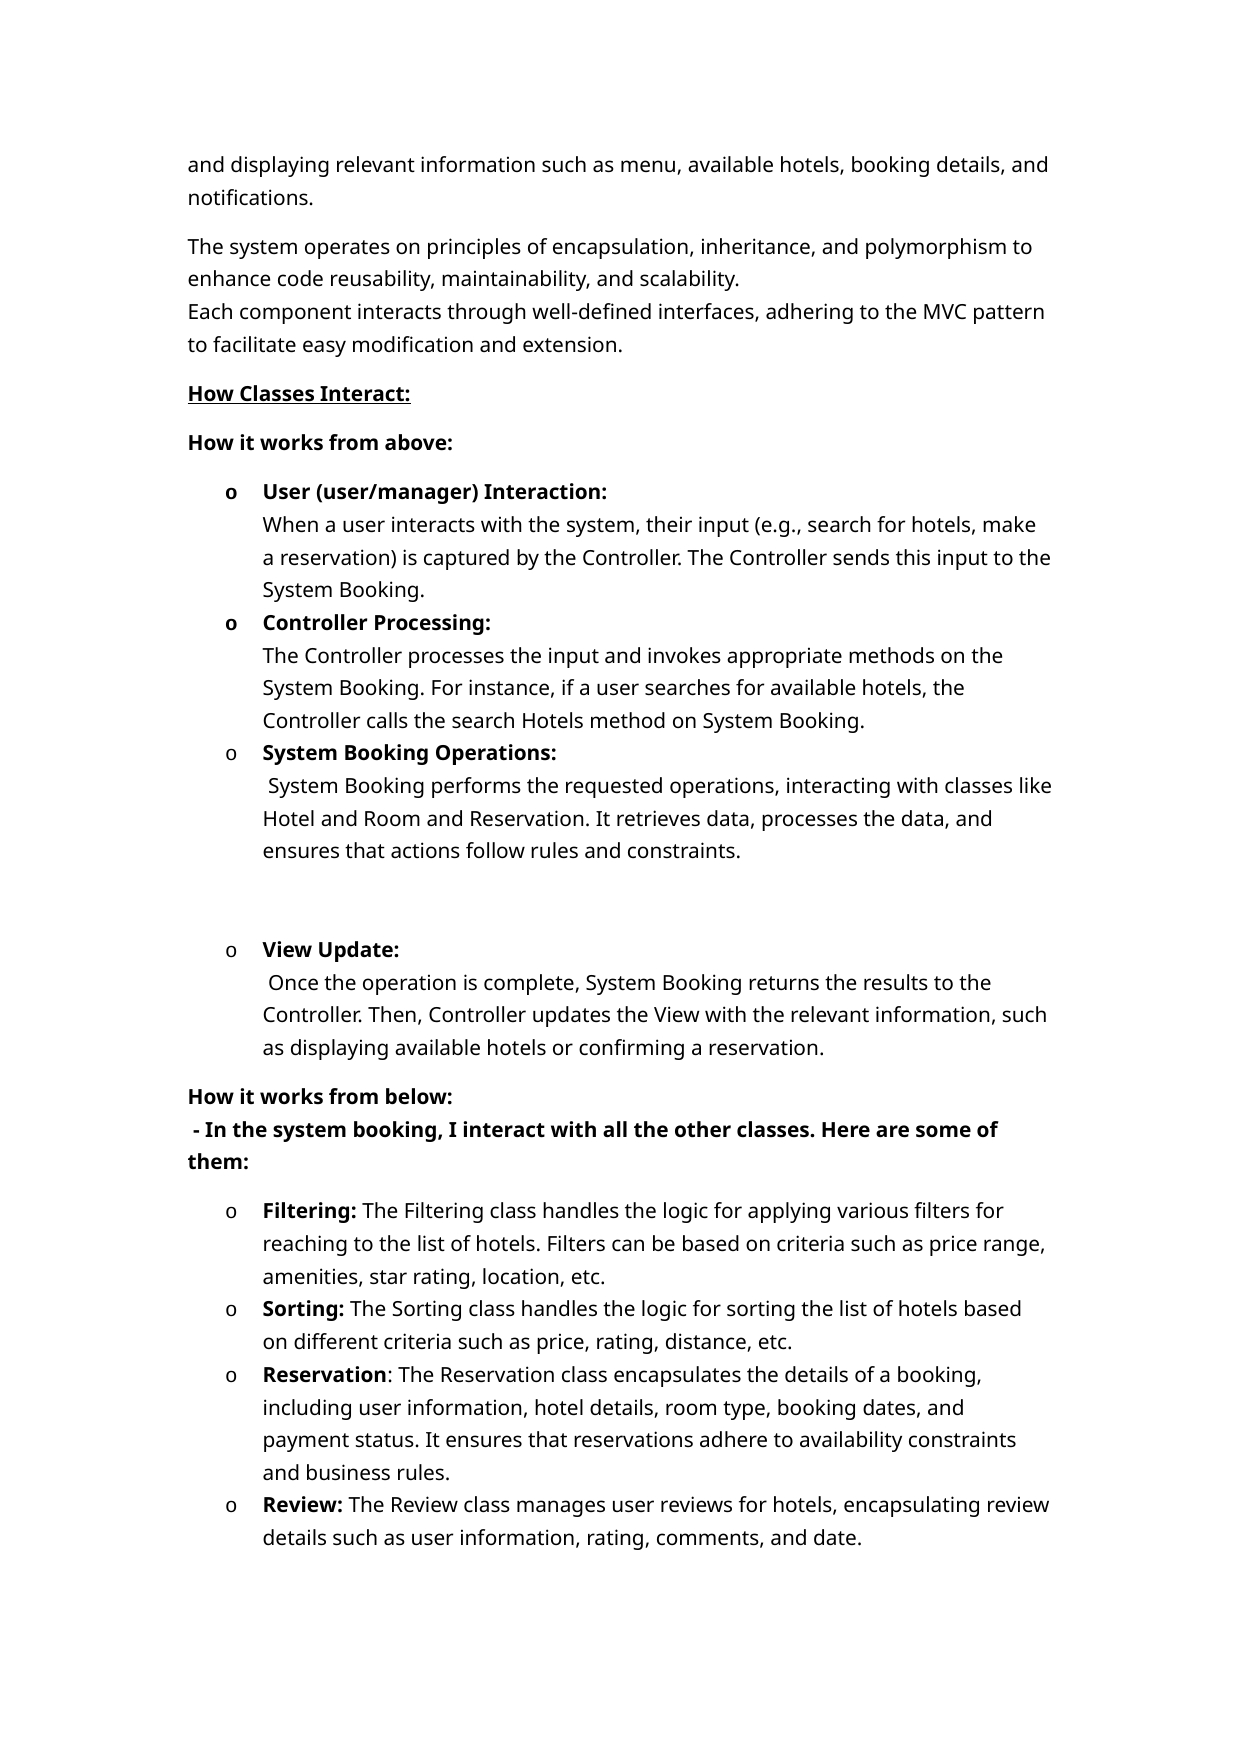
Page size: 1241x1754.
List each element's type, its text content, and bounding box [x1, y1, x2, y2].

list Filtering: The Filtering class handles the logic for applying various filters for reaching to the list of hotels. Filters can be based on criteria such as price range, amenities, star rating, location, etc. [225, 1197, 1053, 1290]
list Reservation: The Reservation class encapsulates the details of a booking, including user information, hotel details, room type, booking dates, and payment status. It ensures that reservations adhere to availability constraints and business rules. [225, 1360, 1053, 1486]
list Controller Processing: The Controller processes the input and invokes appropriate methods on the System Booking. For instance, if a user searches for available hotels, the Controller calls the search Hotels method on System Booking. [225, 608, 1053, 734]
list Review: The Review class manages user reviews for hotels, encapsulating review details such as user information, rating, comments, and date. [225, 1490, 1053, 1552]
list Sorting: The Sorting class handles the logic for sorting the list of hotels based on different criteria such as price, rating, distance, etc. [225, 1294, 1053, 1356]
list User (user/manager) Interaction: When a user interacts with the system, their input (e.g., search for hotels, make a reservation) is captured by the Controller. The Controller sends this input to the System Booking. [225, 477, 1053, 604]
text How Classes Interact: [187, 379, 1053, 407]
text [187, 150, 1053, 211]
list View Update: Once the operation is complete, System Booking returns the results to the Controller. Then, Controller updates the View with the relevant information, such as displaying available hotels or confirming a reservation. [225, 935, 1053, 1061]
text The system operates on principles of encapsulation, inheritance, and polymorphism to enhance code reusability, maintainability, and scalability. Each component interacts through well-defined interfaces, adhering to the MVC pattern to facilitate easy modification and extension. [187, 232, 1053, 358]
text How it works from above: [187, 428, 1053, 457]
list System Booking Operations: System Booking performs the requested operations, interacting with classes like Hotel and Room and Reservation. It retrieves data, processes the data, and ensures that actions follow rules and constraints. [225, 738, 1053, 865]
text How it works from below: - In the system booking, I interact with all the other classes. Here are some of them: [187, 1082, 1053, 1176]
